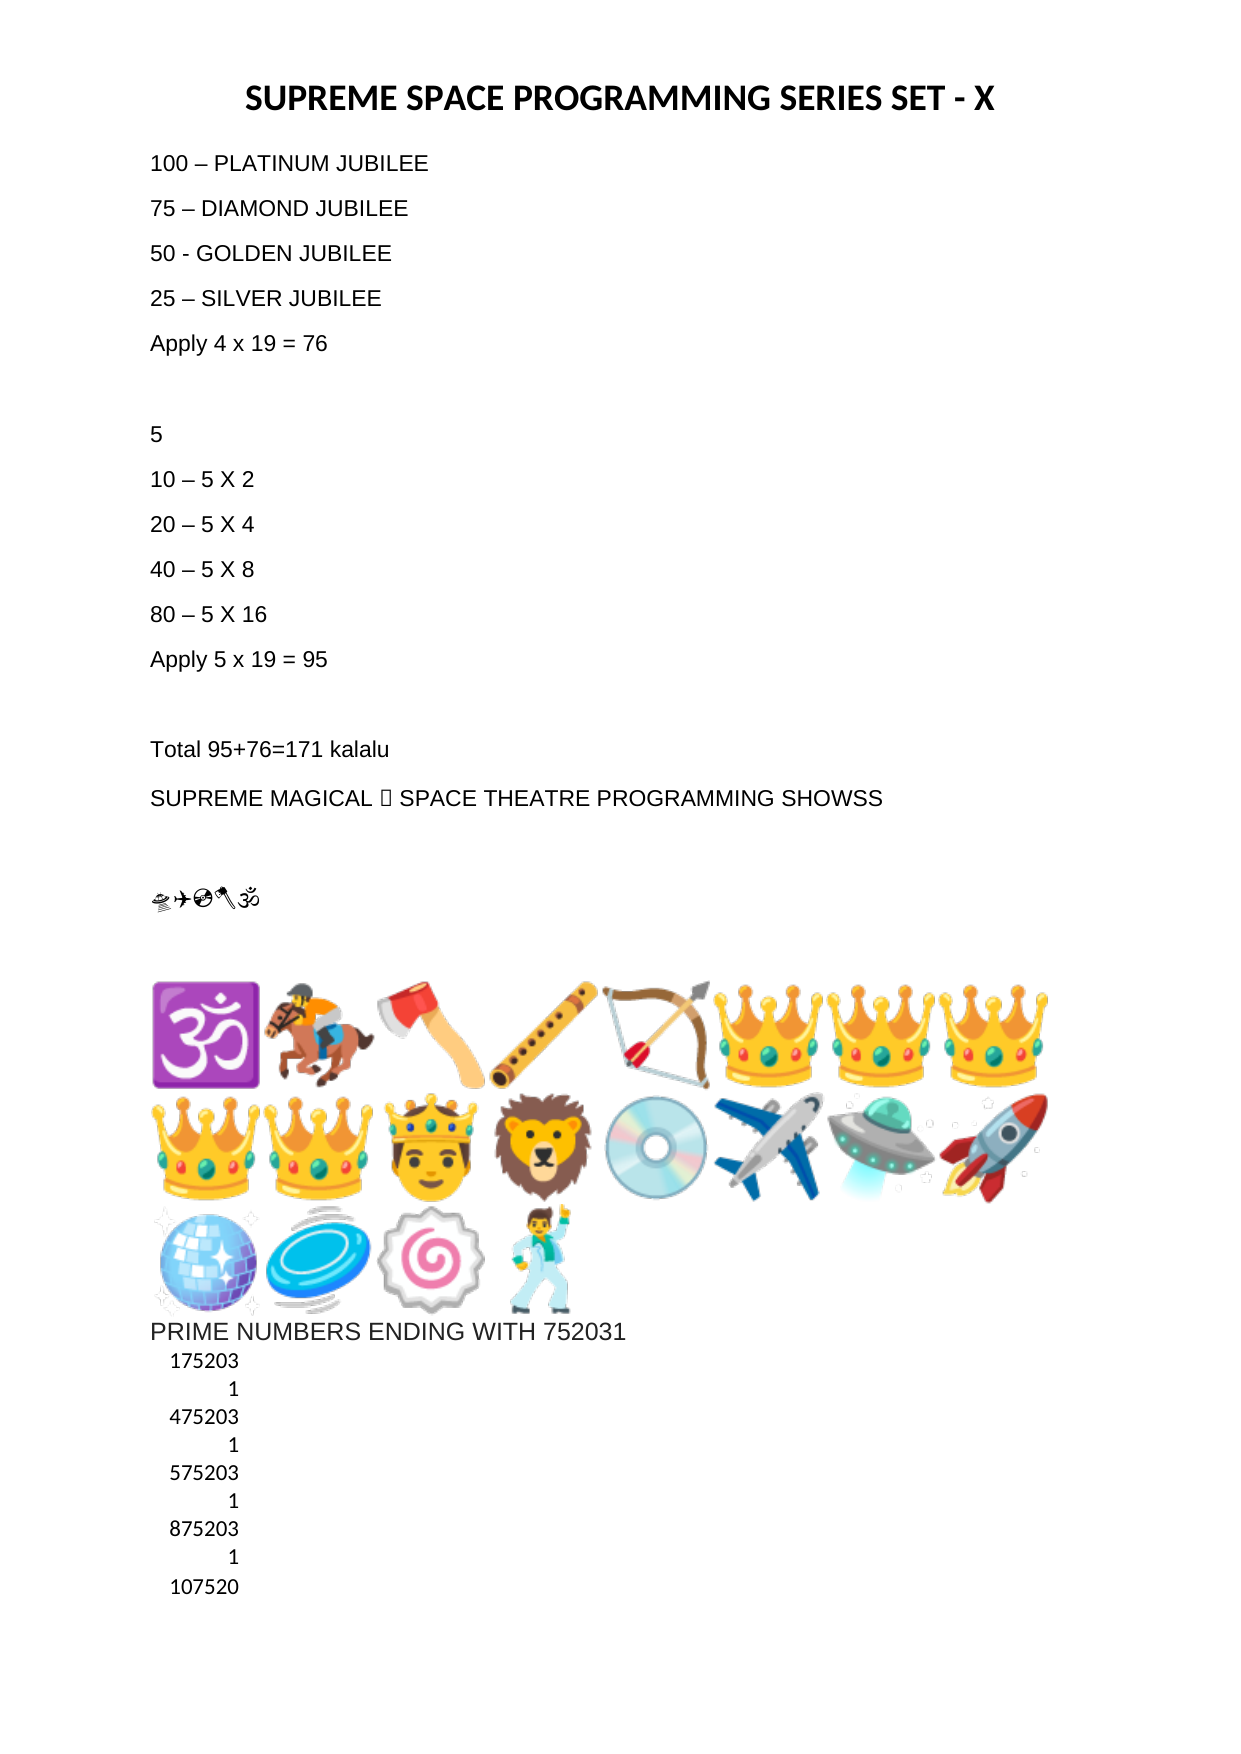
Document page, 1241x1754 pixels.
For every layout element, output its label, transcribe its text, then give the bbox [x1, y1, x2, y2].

text 100 – PLATINUM JUBILEE [150, 150, 1090, 176]
table_cell 5752031 [150, 1458, 250, 1514]
picture [150, 979, 1050, 1317]
text 20 – 5 X 4 [150, 511, 1090, 537]
table_cell 4752031 [150, 1402, 250, 1458]
text Apply 4 x 19 = 76 [150, 330, 1090, 357]
text 75 – DIAMOND JUBILEE [150, 195, 1090, 221]
text 40 – 5 X 8 [150, 556, 1090, 582]
table_cell 8752031 [150, 1514, 250, 1570]
text 50 - GOLDEN JUBILEE [150, 240, 1090, 267]
text 🕺🍥🥏🪩🚀🛸✈️💿🦁🤴👑👑👑👑👑🏹🪈💝🏇🪓🕉️ [150, 882, 1090, 913]
text Apply 5 x 19 = 95 [150, 646, 1090, 672]
text Total 95+76=171 kalalu [150, 736, 1090, 763]
table_header 1752031 [150, 1346, 250, 1402]
text 80 – 5 X 16 [150, 601, 1090, 627]
text PRIME NUMBERS ENDING WITH 752031 [150, 1317, 1090, 1346]
table_cell 10752031 [150, 1570, 250, 1600]
text SUPREME MAGICAL ✨ SPACE THEATRE PROGRAMMING SHOWSS [150, 781, 1090, 813]
text 5 [150, 421, 1090, 447]
text 10 – 5 X 2 [150, 466, 1090, 492]
text 25 – SILVER JUBILEE [150, 285, 1090, 312]
